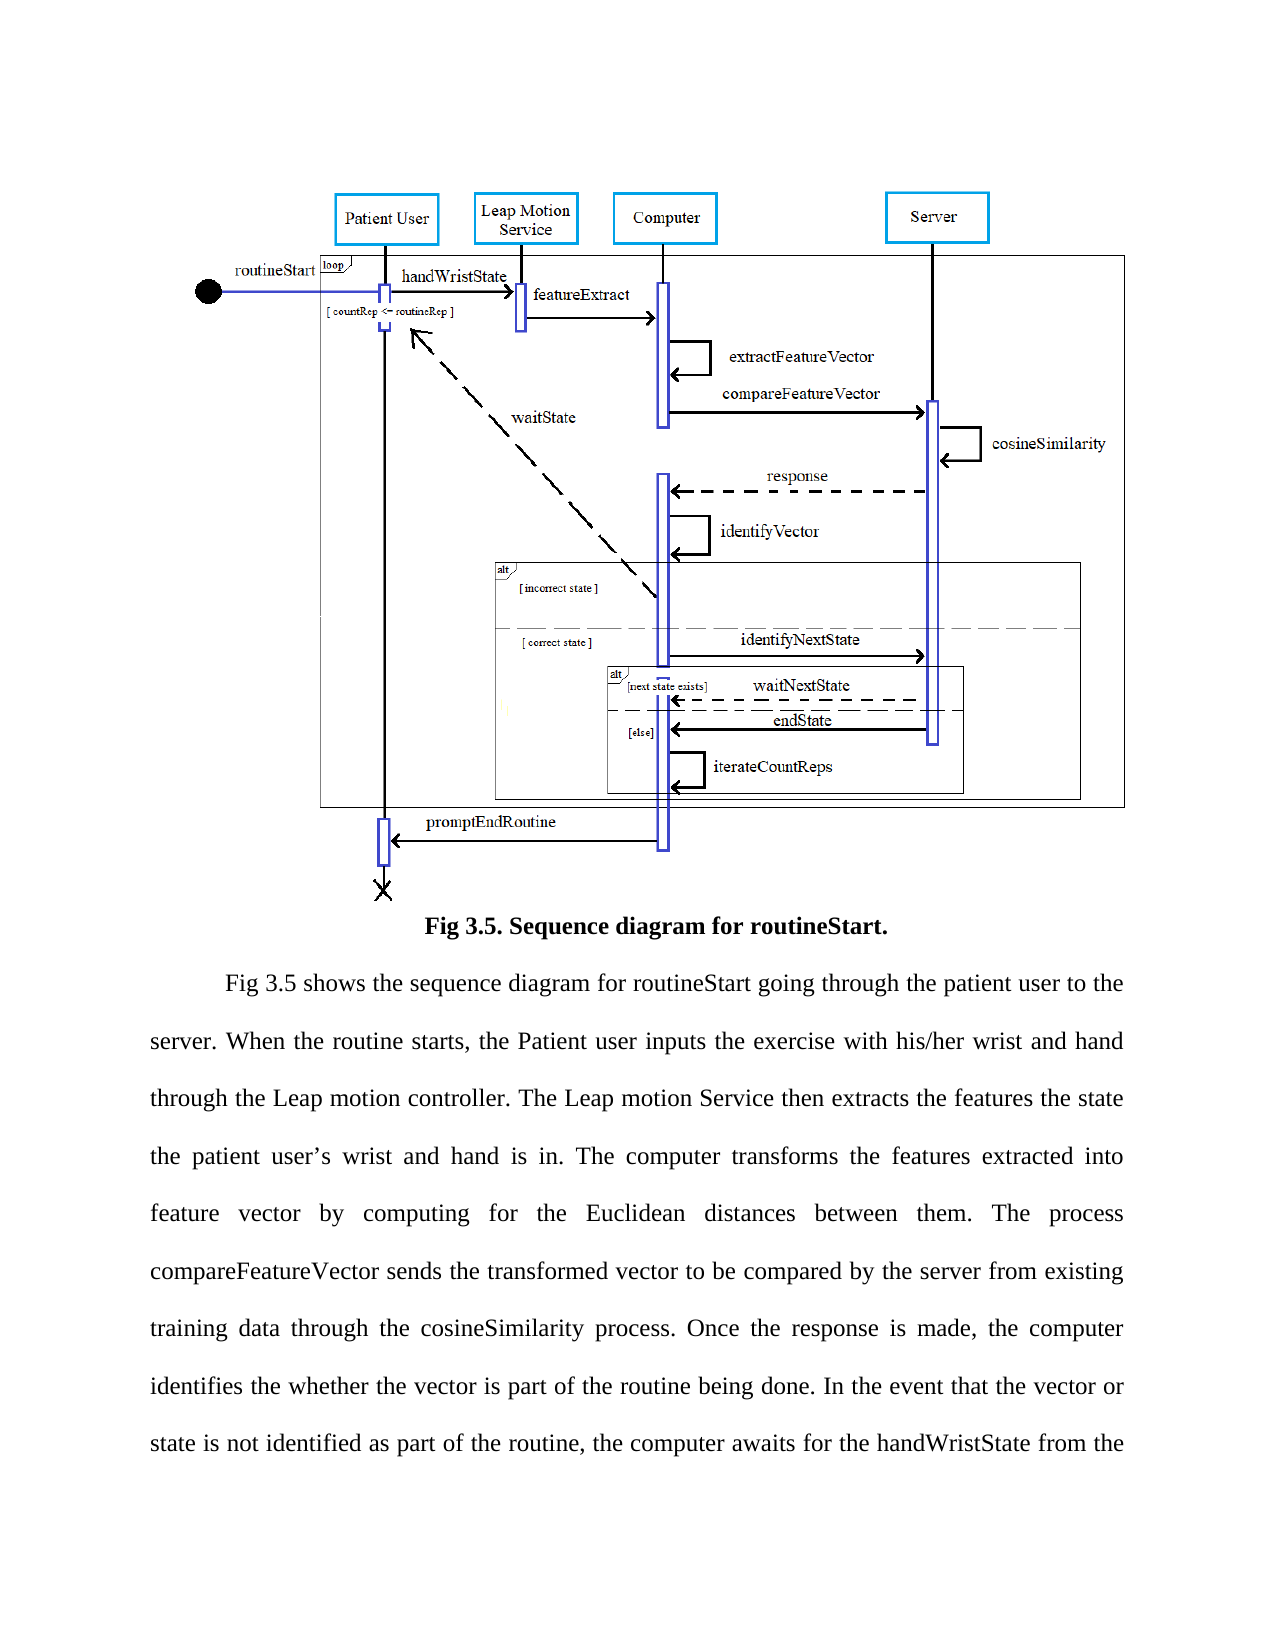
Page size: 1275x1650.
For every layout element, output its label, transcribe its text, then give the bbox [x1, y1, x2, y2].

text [150, 968, 1125, 1457]
text Fig 3.5. Sequence diagram for routineStart. [150, 911, 1125, 939]
picture [187, 150, 1162, 911]
